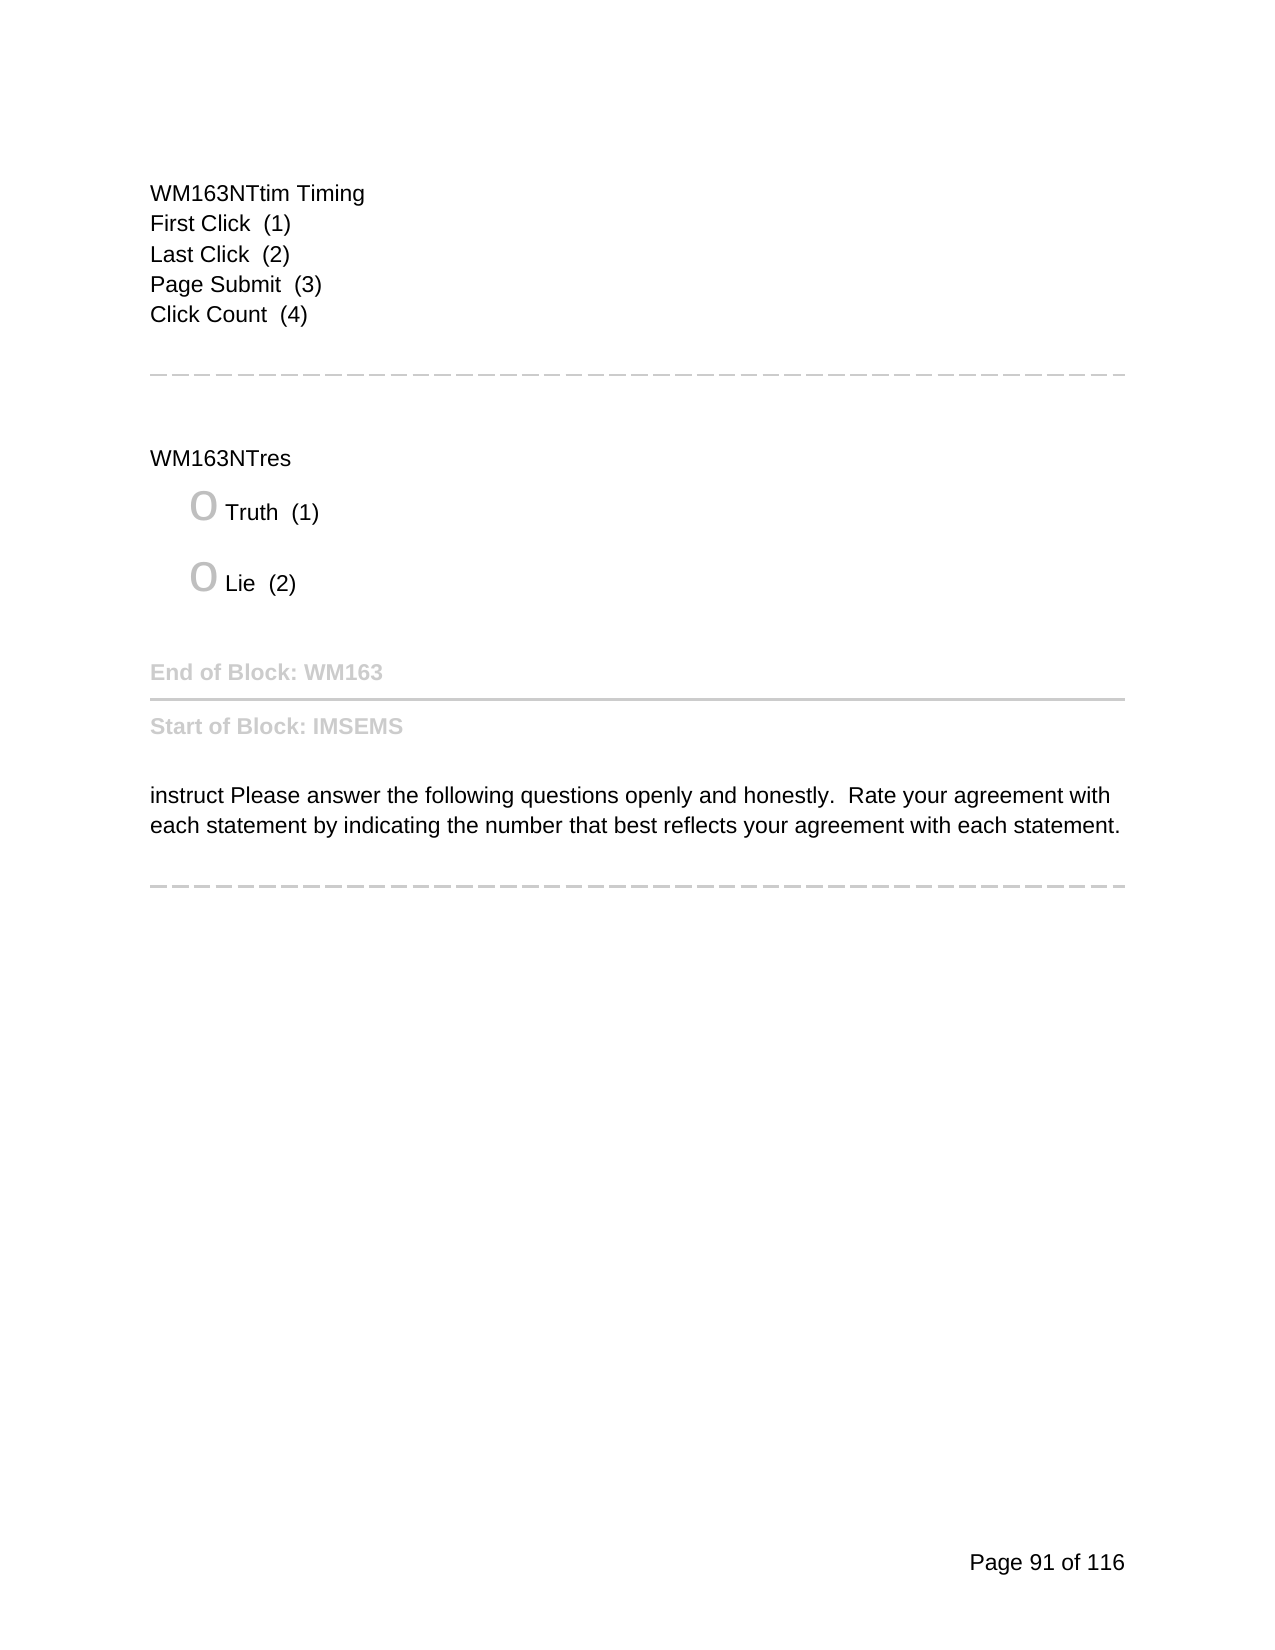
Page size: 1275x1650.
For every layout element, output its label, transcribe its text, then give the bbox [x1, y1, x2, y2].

list Page Submit (3) [150, 271, 1125, 297]
text WM163NTres [150, 445, 1125, 471]
list Truth (1) [187, 475, 1125, 537]
text instruct Please answer the following questions openly and honestly. Rate your agreement with each statement by indicating the number that best reflects your agreement with each statement. [150, 782, 1125, 839]
text End of Block: WM163 [150, 659, 1125, 685]
text WM163NTtim Timing [150, 180, 1125, 207]
list First Click (1) [150, 210, 1125, 237]
list Lie (2) [187, 546, 1125, 607]
list Click Count (4) [150, 301, 1125, 327]
text Start of Block: IMSEMS [150, 713, 1125, 739]
list Last Click (2) [150, 241, 1125, 267]
